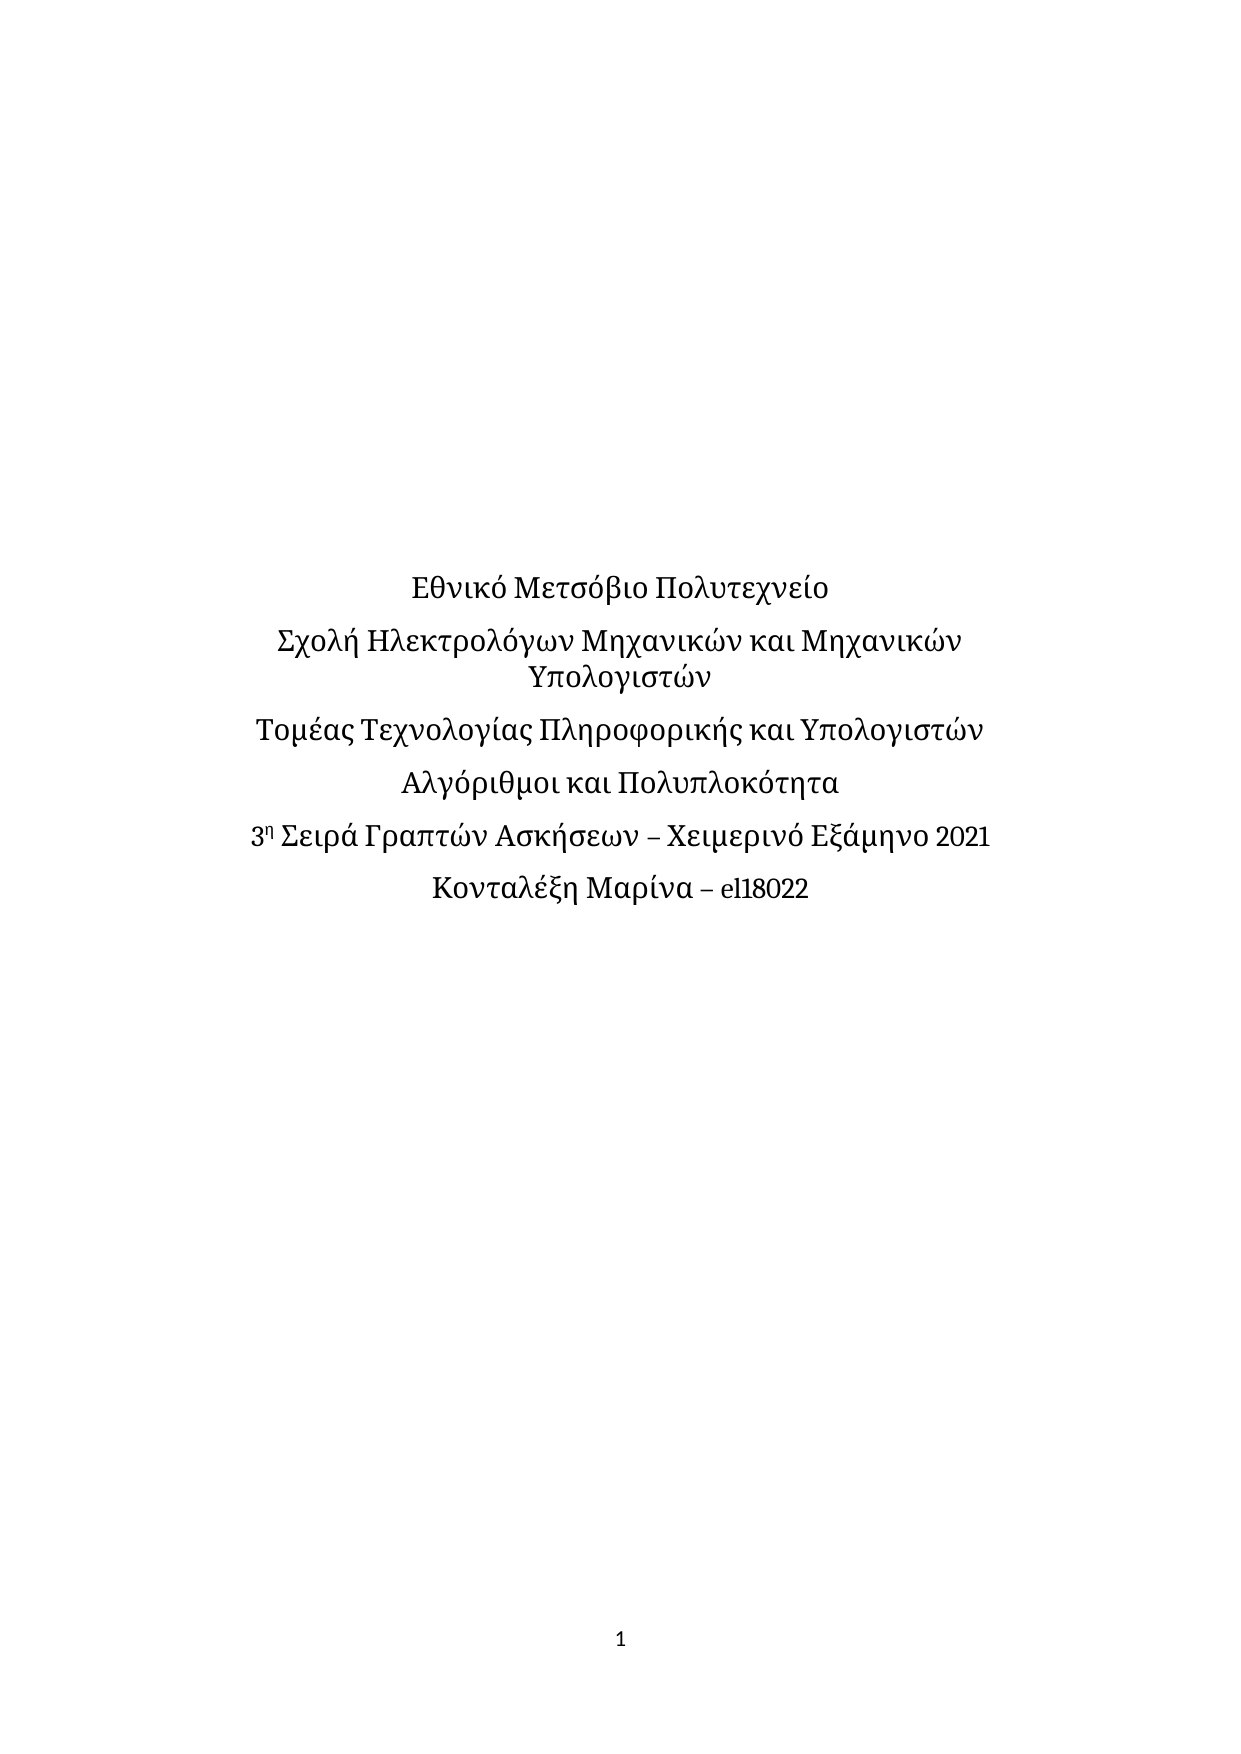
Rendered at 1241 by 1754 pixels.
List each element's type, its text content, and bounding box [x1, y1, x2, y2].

text Σχολή Ηλεκτρολόγων Μηχανικών και Μηχανικών Υπολογιστών [187, 625, 1053, 695]
text Τομέας Τεχνολογίας Πληροφορικής και Υπολογιστών [187, 714, 1053, 748]
text Κονταλέξη Μαρίνα – el18022 [187, 873, 1053, 906]
text Αλγόριθμοι και Πολυπλοκότητα [187, 767, 1053, 801]
text Εθνικό Μετσόβιο Πολυτεχνείο [187, 572, 1053, 606]
text 3η Σειρά Γραπτών Ασκήσεων – Χειμερινό Εξάμηνο 2021 [187, 820, 1053, 853]
